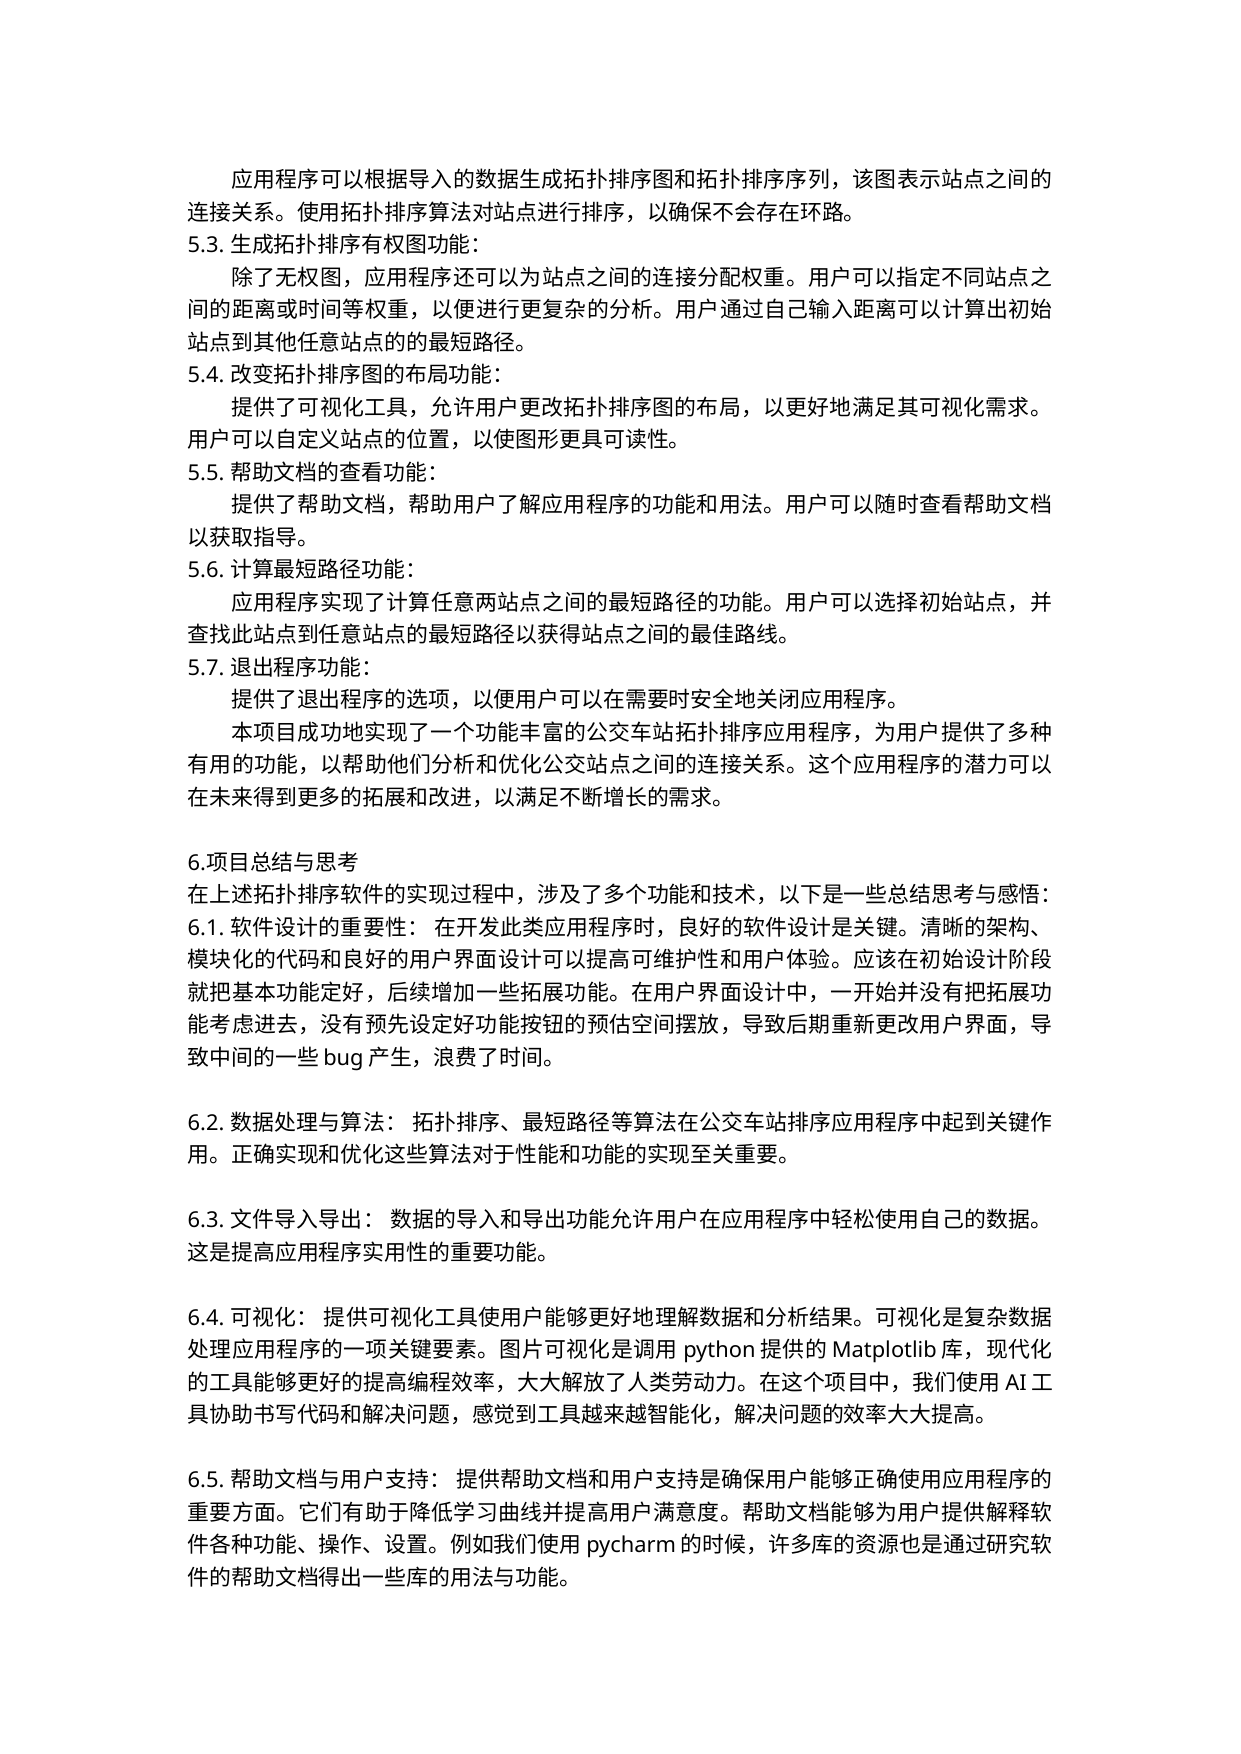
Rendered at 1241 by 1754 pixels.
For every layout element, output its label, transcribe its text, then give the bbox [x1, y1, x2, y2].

text 5.4. 改变拓扑排序图的布局功能： [187, 357, 1053, 389]
text 5.7. 退出程序功能： [187, 649, 1053, 682]
text 本项目成功地实现了一个功能丰富的公交车站拓扑排序应用程序，为用户提供了多种有用的功能，以帮助他们分析和优化公交站点之间的连接关系。这个应用程序的潜力可以在未来得到更多的拓展和改进，以满足不断增长的需求。 [187, 714, 1053, 812]
text 5.6. 计算最短路径功能： [187, 552, 1053, 584]
list 除了无权图，应用程序还可以为站点之间的连接分配权重。用户可以指定不同站点之间的距离或时间等权重，以便进行更复杂的分析。用户通过自己输入距离可以计算出初始站点到其他任意站点的的最短路径。 [187, 259, 1053, 357]
text 提供了退出程序的选项，以便用户可以在需要时安全地关闭应用程序。 [187, 682, 1053, 714]
text 6.5. 帮助文档与用户支持： 提供帮助文档和用户支持是确保用户能够正确使用应用程序的重要方面。它们有助于降低学习曲线并提高用户满意度。帮助文档能够为用户提供解释软件各种功能、操作、设置。例如我们使用pycharm的时候，许多库的资源也是通过研究软件的帮助文档得出一些库的用法与功能。 [187, 1462, 1053, 1592]
text 6.4. 可视化： 提供可视化工具使用户能够更好地理解数据和分析结果。可视化是复杂数据处理应用程序的一项关键要素。图片可视化是调用python提供的Matplotlib库，现代化的工具能够更好的提高编程效率，大大解放了人类劳动力。在这个项目中，我们使用AI工具协助书写代码和解决问题，感觉到工具越来越智能化，解决问题的效率大大提高。 [187, 1299, 1053, 1429]
text 6.3. 文件导入导出： 数据的导入和导出功能允许用户在应用程序中轻松使用自己的数据。这是提高应用程序实用性的重要功能。 [187, 1202, 1053, 1267]
text 6.2. 数据处理与算法： 拓扑排序、最短路径等算法在公交车站排序应用程序中起到关键作用。正确实现和优化这些算法对于性能和功能的实现至关重要。 [187, 1104, 1053, 1169]
list 应用程序可以根据导入的数据生成拓扑排序图和拓扑排序序列，该图表示站点之间的连接关系。使用拓扑排序算法对站点进行排序，以确保不会存在环路。 [187, 162, 1053, 227]
text 6.1. 软件设计的重要性： 在开发此类应用程序时，良好的软件设计是关键。清晰的架构、模块化的代码和良好的用户界面设计可以提高可维护性和用户体验。应该在初始设计阶段就把基本功能定好，后续增加一些拓展功能。在用户界面设计中，一开始并没有把拓展功能考虑进去，没有预先设定好功能按钮的预估空间摆放，导致后期重新更改用户界面，导致中间的一些bug产生，浪费了时间。 [187, 909, 1053, 1072]
text 5.3. 生成拓扑排序有权图功能： [187, 227, 1053, 259]
text 6.项目总结与思考 [187, 844, 1053, 877]
text 提供了可视化工具，允许用户更改拓扑排序图的布局，以更好地满足其可视化需求。用户可以自定义站点的位置，以使图形更具可读性。 [187, 389, 1053, 454]
text 5.5. 帮助文档的查看功能： [187, 454, 1053, 487]
text 应用程序实现了计算任意两站点之间的最短路径的功能。用户可以选择初始站点，并查找此站点到任意站点的最短路径以获得站点之间的最佳路线。 [187, 584, 1053, 649]
text 提供了帮助文档，帮助用户了解应用程序的功能和用法。用户可以随时查看帮助文档以获取指导。 [187, 487, 1053, 552]
text 在上述拓扑排序软件的实现过程中，涉及了多个功能和技术，以下是一些总结思考与感悟： [187, 877, 1053, 909]
